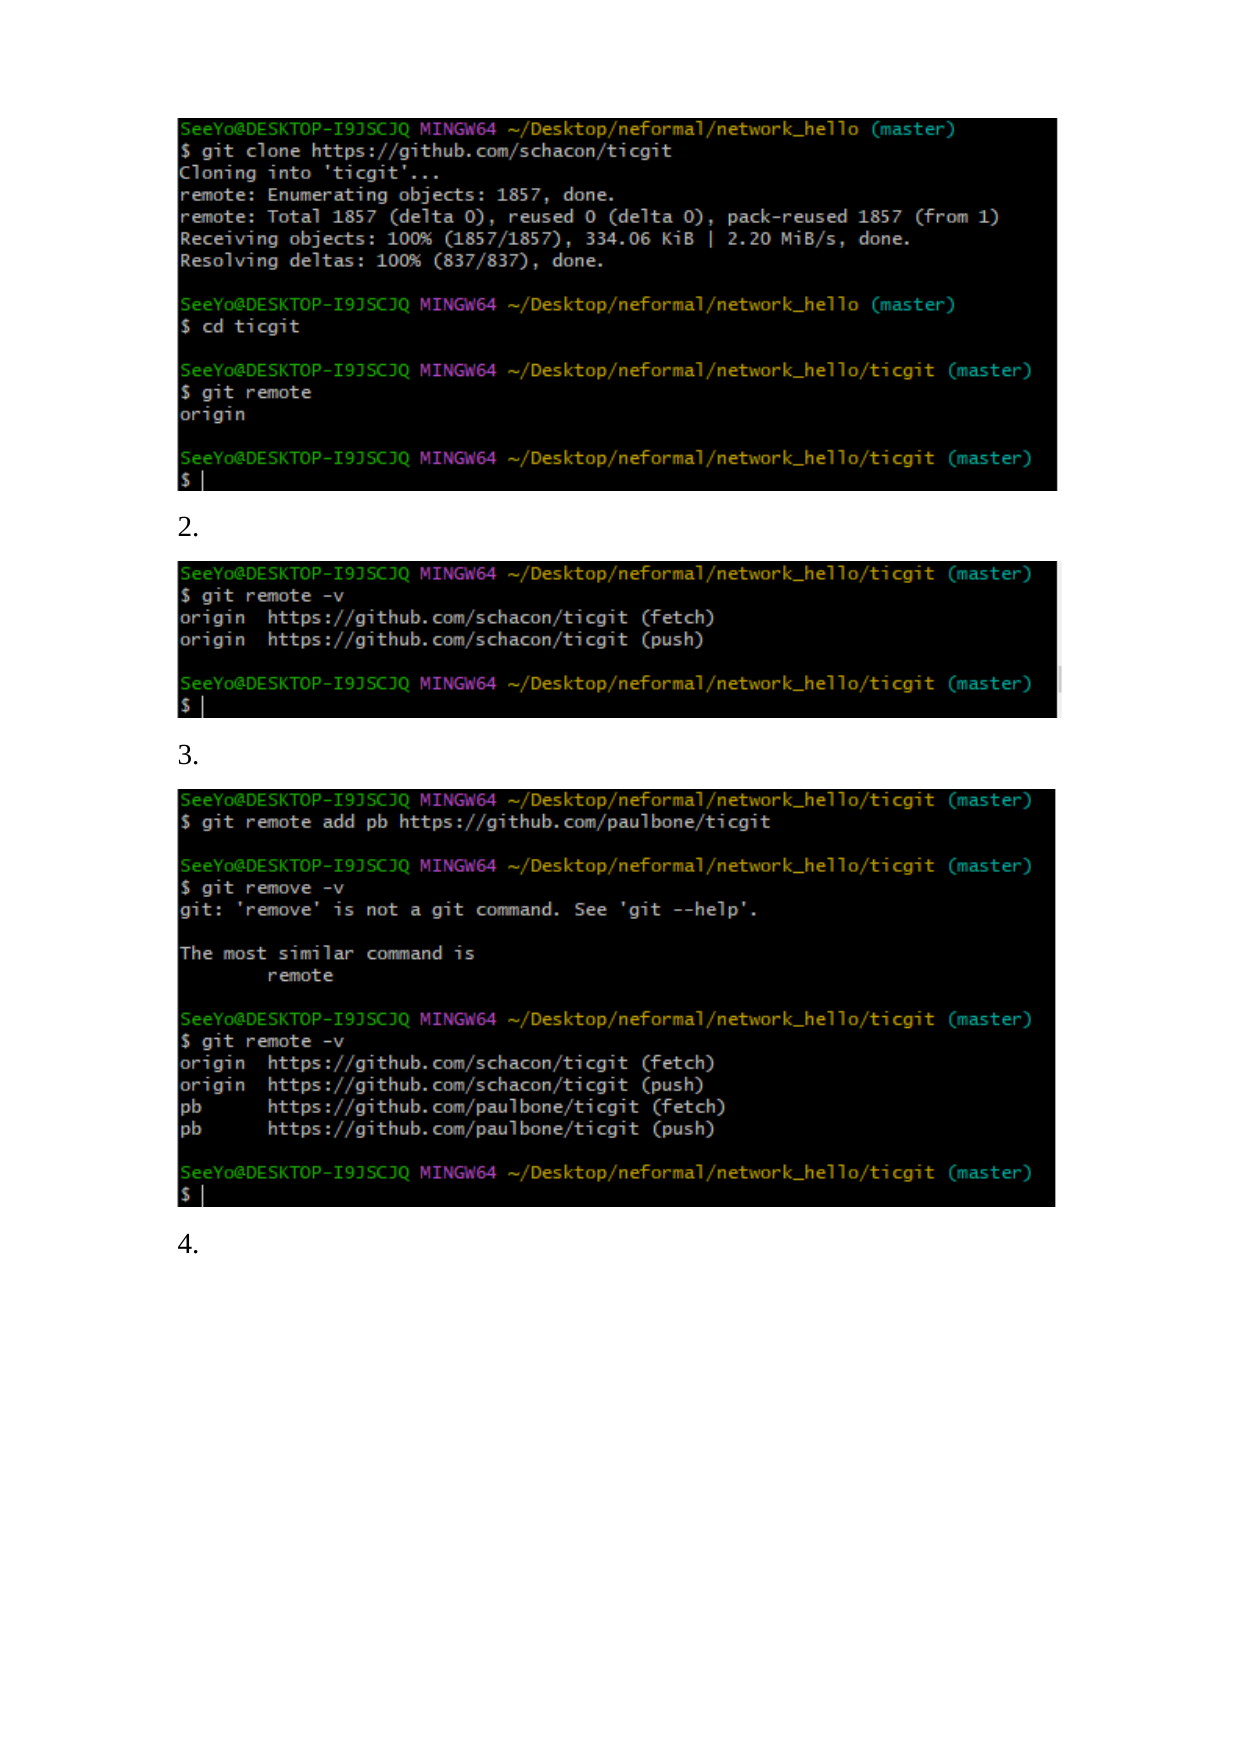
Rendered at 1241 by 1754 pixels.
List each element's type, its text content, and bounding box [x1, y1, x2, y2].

text 2. [177, 509, 1152, 542]
picture [177, 789, 1056, 1207]
text 4. [177, 1226, 1152, 1259]
picture [177, 118, 1059, 491]
text 3. [177, 737, 1152, 770]
picture [177, 561, 1062, 718]
